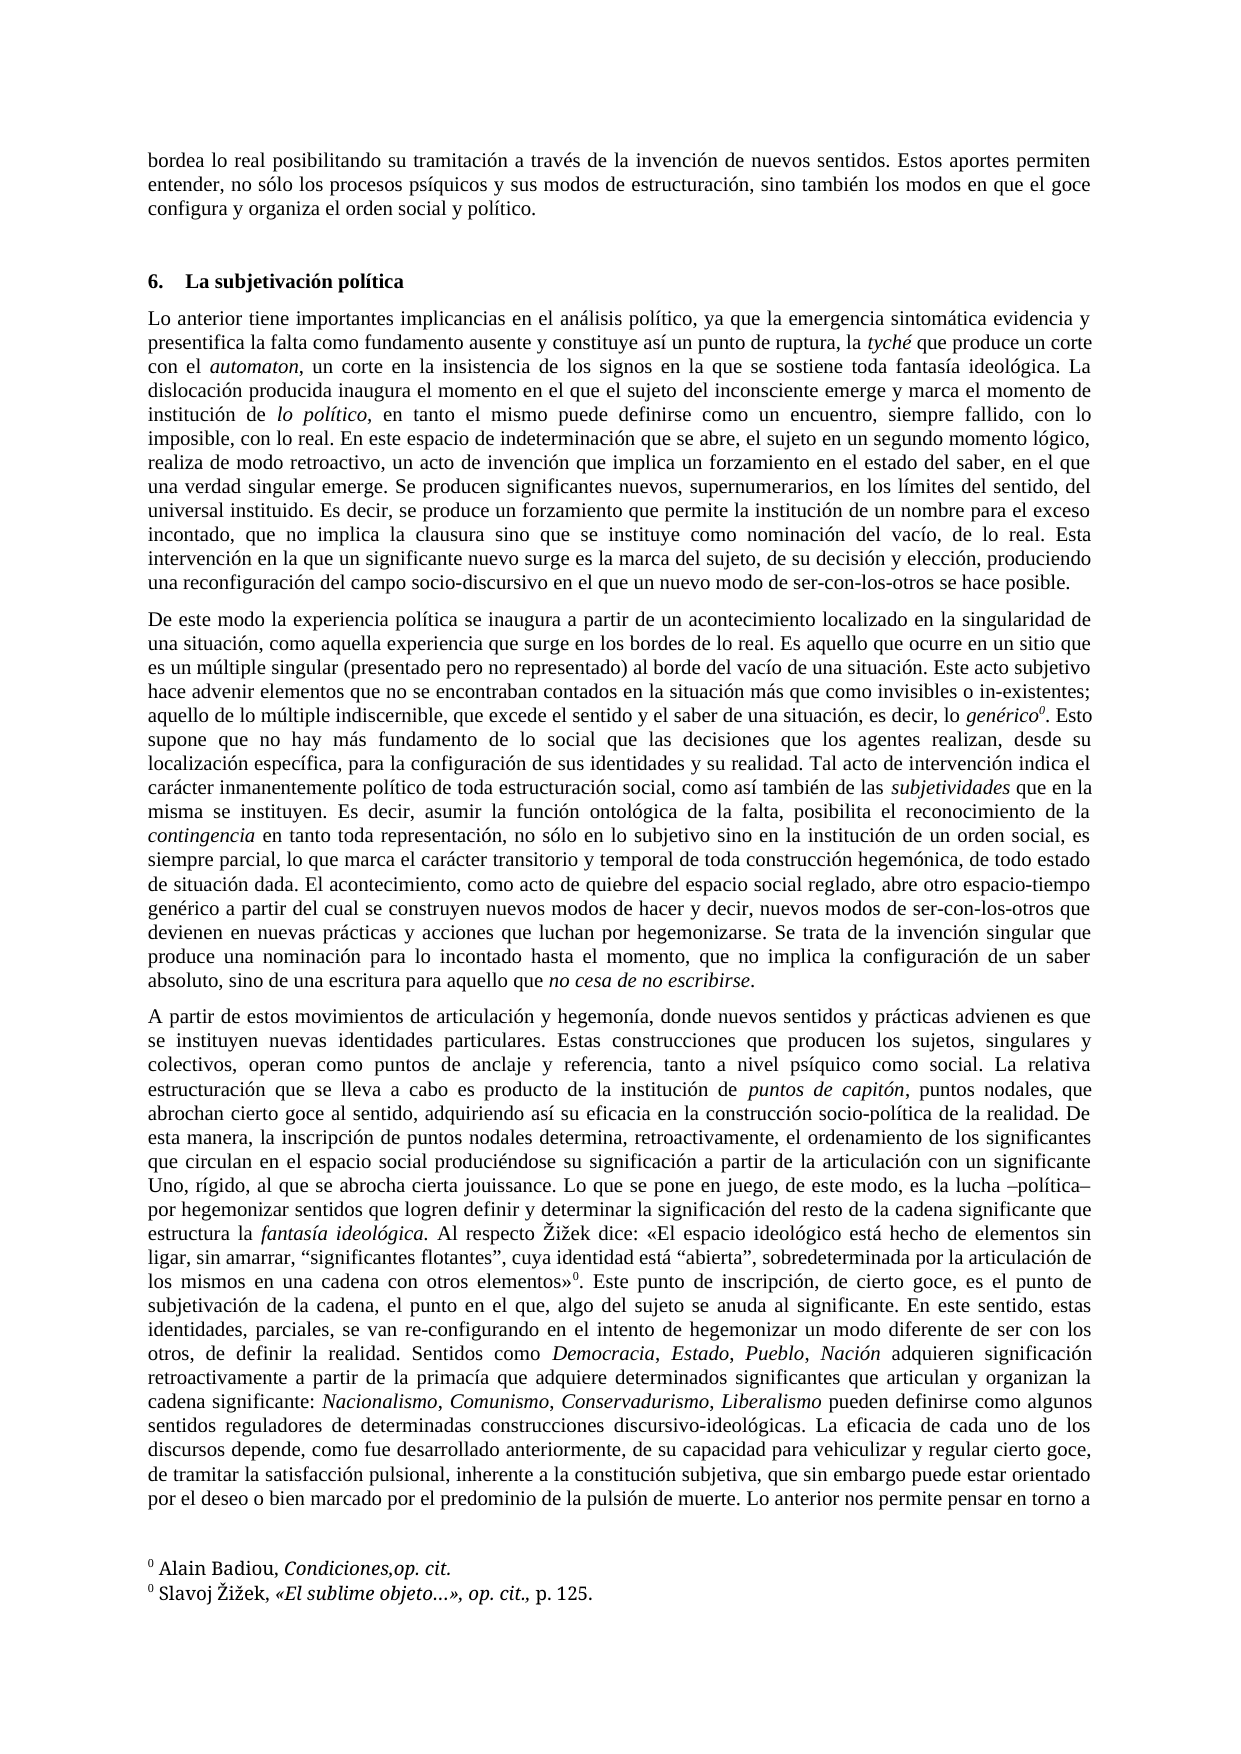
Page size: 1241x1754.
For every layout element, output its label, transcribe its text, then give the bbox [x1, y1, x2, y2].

list La subjetivación política [148, 269, 1092, 293]
text De este modo la experiencia política se inaugura a partir de un acontecimiento localizado en la singularidad de una situación, como aquella experiencia que surge en los bordes de lo real. Es aquello que ocurre en un sitio que es un múltiple singular (presentado pero no representado) al borde del vacío de una situación. Este acto subjetivo hace advenir elementos que no se encontraban contados en la situación más que como invisibles o in-existentes; aquello de lo múltiple indiscernible, que excede el sentido y el saber de una situación, es decir, lo genérico. Esto supone que no hay más fundamento de lo social que las decisiones que los agentes realizan, desde su localización específica, para la configuración de sus identidades y su realidad. Tal acto de intervención indica el carácter inmanentemente político de toda estructuración social, como así también de las subjetividades que en la misma se instituyen. Es decir, asumir la función ontológica de la falta, posibilita el reconocimiento de la contingencia en tanto toda representación, no sólo en lo subjetivo sino en la institución de un orden social, es siempre parcial, lo que marca el carácter transitorio y temporal de toda construcción hegemónica, de todo estado de situación dada. El acontecimiento, como acto de quiebre del espacio social reglado, abre otro espacio-tiempo genérico a partir del cual se construyen nuevos modos de hacer y decir, nuevos modos de ser-con-los-otros que devienen en nuevas prácticas y acciones que luchan por hegemonizarse. Se trata de la invención singular que produce una nominación para lo incontado hasta el momento, que no implica la configuración de un saber absoluto, sino de una escritura para aquello que no cesa de no escribirse. [148, 607, 1092, 992]
text Lo anterior tiene importantes implicancias en el análisis político, ya que la emergencia sintomática evidencia y presentifica la falta como fundamento ausente y constituye así un punto de ruptura, la tyché que produce un corte con el automaton, un corte en la insistencia de los signos en la que se sostiene toda fantasía ideológica. La dislocación producida inaugura el momento en el que el sujeto del inconsciente emerge y marca el momento de institución de lo político, en tanto el mismo puede definirse como un encuentro, siempre fallido, con lo imposible, con lo real. En este espacio de indeterminación que se abre, el sujeto en un segundo momento lógico, realiza de modo retroactivo, un acto de invención que implica un forzamiento en el estado del saber, en el que una verdad singular emerge. Se producen significantes nuevos, supernumerarios, en los límites del sentido, del universal instituido. Es decir, se produce un forzamiento que permite la institución de un nombre para el exceso incontado, que no implica la clausura sino que se instituye como nominación del vacío, de lo real. Esta intervención en la que un significante nuevo surge es la marca del sujeto, de su decisión y elección, produciendo una reconfiguración del campo socio-discursivo en el que un nuevo modo de ser-con-los-otros se hace posible. [148, 306, 1092, 594]
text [148, 148, 1092, 220]
